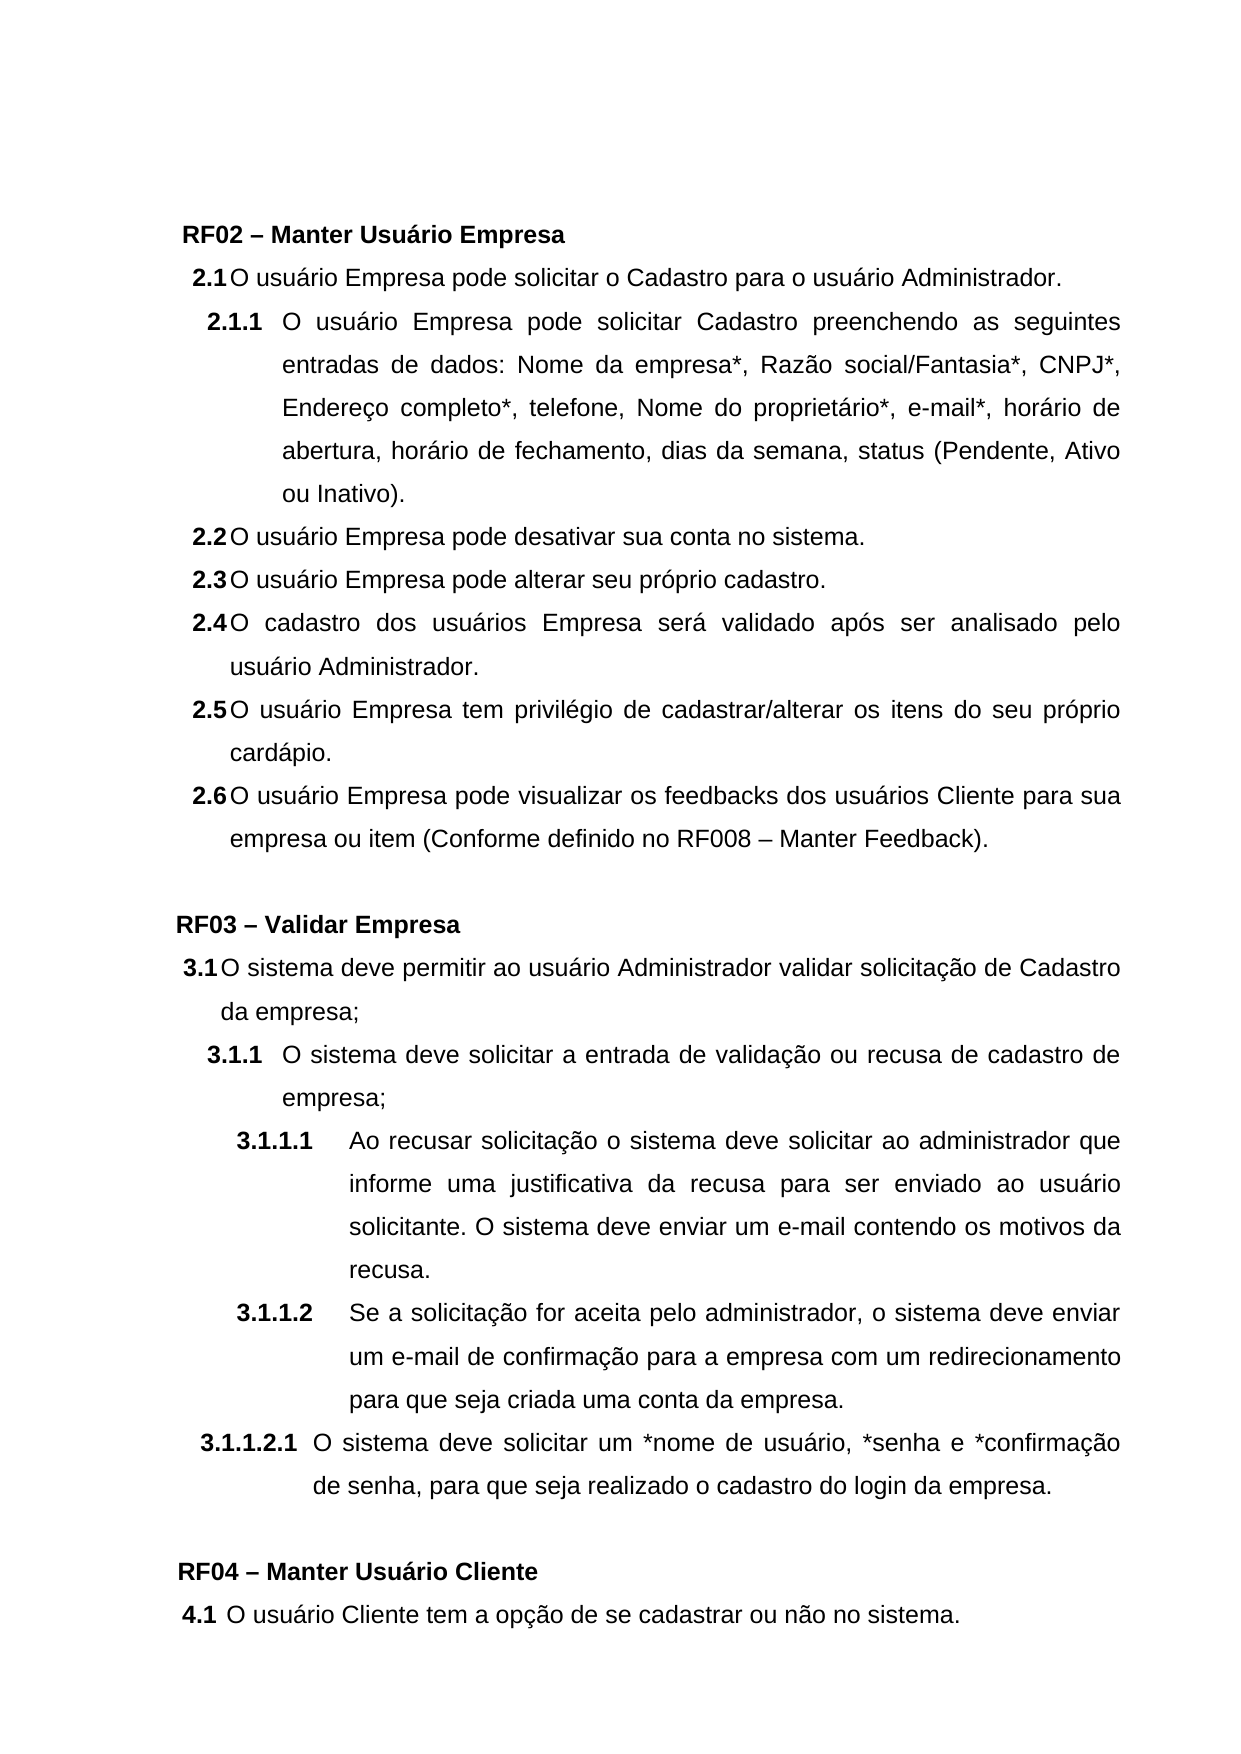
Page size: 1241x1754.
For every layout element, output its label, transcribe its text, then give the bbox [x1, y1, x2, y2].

list O usuário Empresa pode solicitar o Cadastro para o usuário Administrador. [192, 263, 1122, 292]
text RF02 – Manter Usuário Empresa [182, 220, 1122, 249]
list O sistema deve solicitar um *nome de usuário, *senha e *confirmação de senha, para que seja realizado o cadastro do login da empresa. [200, 1428, 1122, 1500]
list O usuário Empresa pode visualizar os feedbacks dos usuários Cliente para sua empresa ou item (Conforme definido no RF008 – Manter Feedback). [192, 781, 1122, 853]
text RF04 – Manter Usuário Cliente [177, 1557, 1122, 1586]
list O usuário Empresa pode alterar seu próprio cadastro. [192, 565, 1122, 594]
list Ao recusar solicitação o sistema deve solicitar ao administrador que informe uma justificativa da recusa para ser enviado ao usuário solicitante. O sistema deve enviar um e-mail contendo os motivos da recusa. [236, 1126, 1122, 1284]
list O sistema deve solicitar a entrada de validação ou recusa de cadastro de empresa; [207, 1040, 1122, 1112]
list O usuário Empresa tem privilégio de cadastrar/alterar os itens do seu próprio cardápio. [192, 695, 1122, 767]
text RF03 – Validar Empresa [176, 910, 1122, 939]
list O sistema deve permitir ao usuário Administrador validar solicitação de Cadastro da empresa; [183, 953, 1122, 1025]
list Se a solicitação for aceita pelo administrador, o sistema deve enviar um e-mail de confirmação para a empresa com um redirecionamento para que seja criada uma conta da empresa. [236, 1298, 1122, 1413]
list O usuário Empresa pode solicitar Cadastro preenchendo as seguintes entradas de dados: Nome da empresa*, Razão social/Fantasia*, CNPJ*, Endereço completo*, telefone, Nome do proprietário*, e-mail*, horário de abertura, horário de fechamento, dias da semana, status (Pendente, Ativo ou Inativo). [207, 307, 1122, 508]
list O usuário Cliente tem a opção de se cadastrar ou não no sistema. [182, 1600, 1122, 1629]
list O usuário Empresa pode desativar sua conta no sistema. [192, 522, 1122, 551]
list O cadastro dos usuários Empresa será validado após ser analisado pelo usuário Administrador. [192, 608, 1122, 680]
